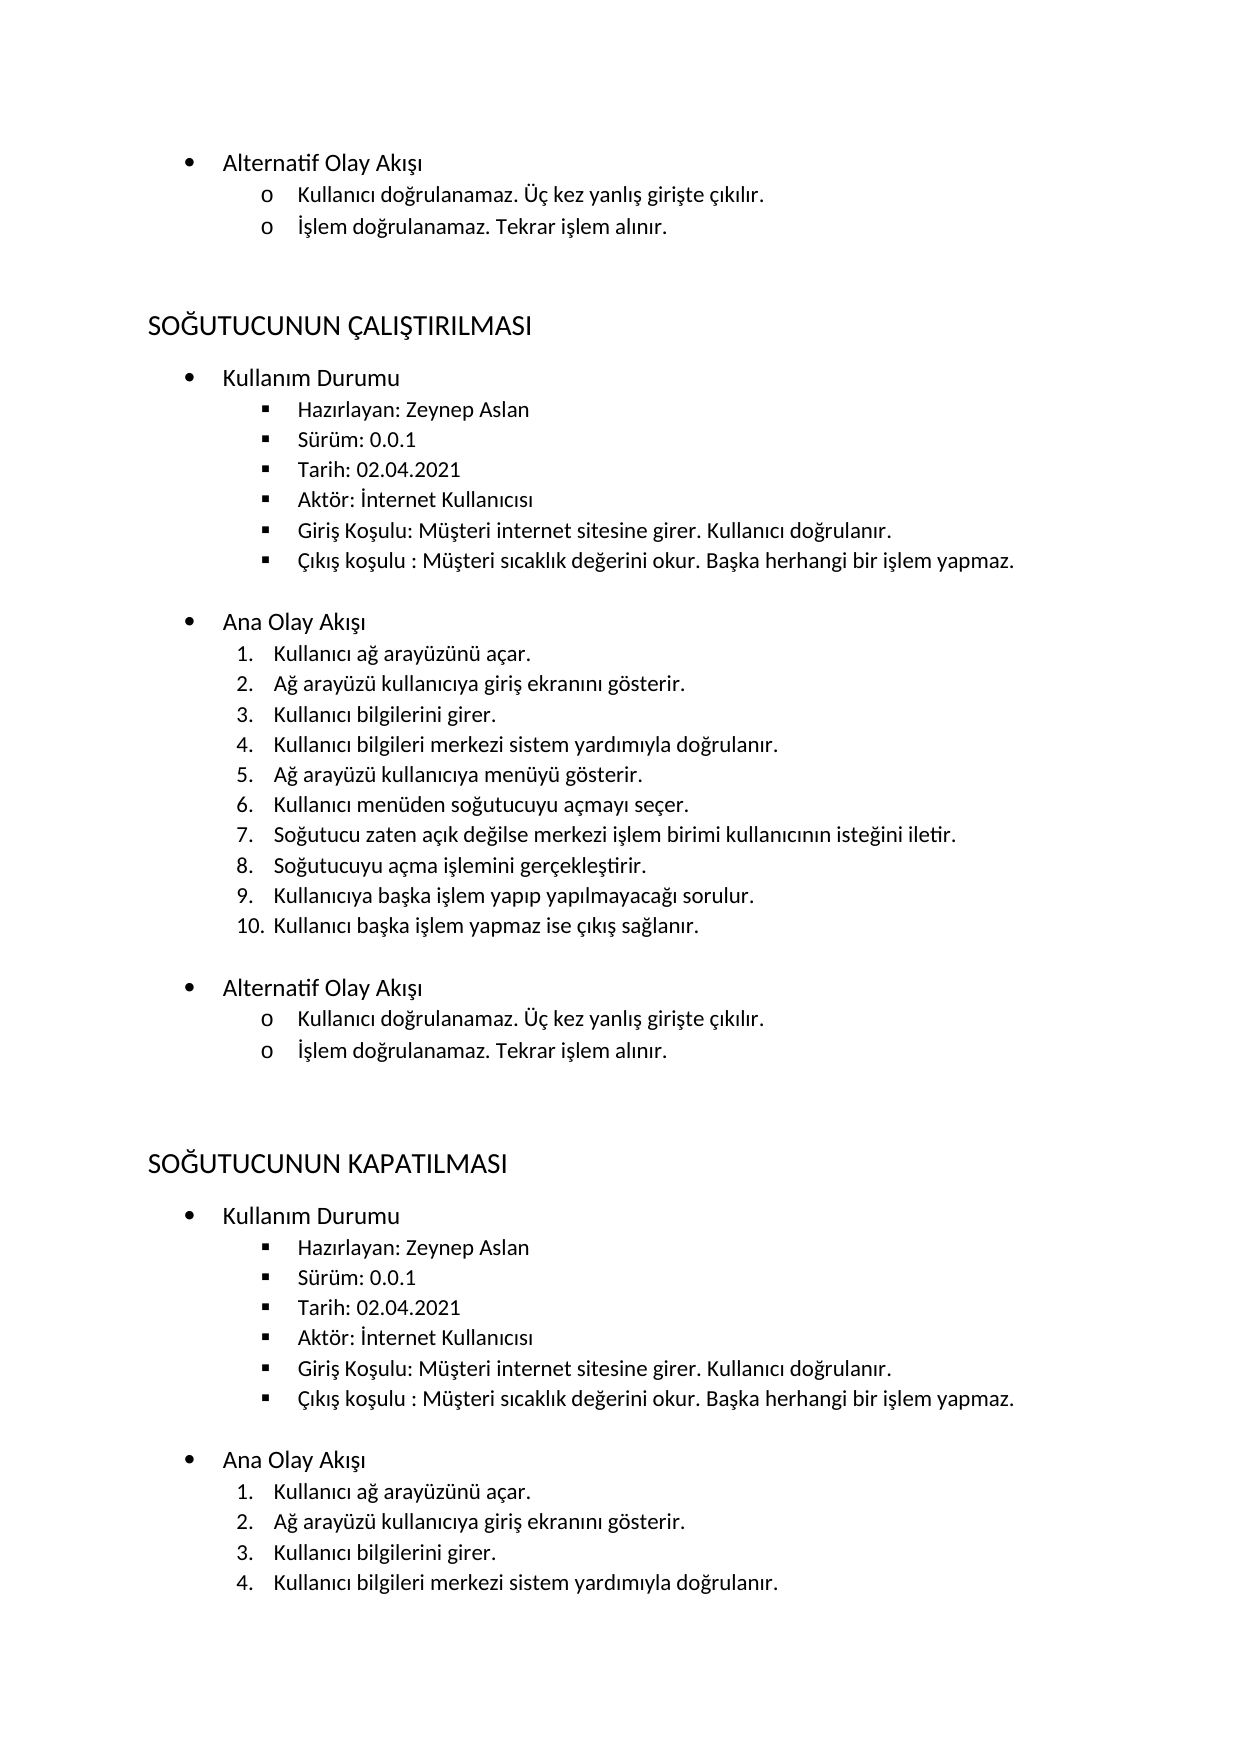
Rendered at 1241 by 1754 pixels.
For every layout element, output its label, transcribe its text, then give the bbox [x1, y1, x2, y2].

list Kullanım Durumu [185, 362, 1093, 393]
list Çıkış koşulu : Müşteri sıcaklık değerini okur. Başka herhangi bir işlem yapmaz. [260, 546, 1093, 574]
text SOĞUTUCUNUN KAPATILMASI [148, 1145, 1093, 1180]
list Kullanıcı bilgileri merkezi sistem yardımıyla doğrulanır. [236, 730, 1093, 758]
list Kullanıcı ağ arayüzünü açar. [236, 1477, 1093, 1505]
list İşlem doğrulanamaz. Tekrar işlem alınır. [260, 1036, 1093, 1065]
list Ağ arayüzü kullanıcıya menüyü gösterir. [236, 760, 1093, 788]
list Hazırlayan: Zeynep Aslan [260, 395, 1093, 423]
list Kullanıcı bilgileri merkezi sistem yardımıyla doğrulanır. [236, 1568, 1093, 1596]
list Kullanıcı bilgilerini girer. [236, 1538, 1093, 1566]
list Kullanıcı başka işlem yapmaz ise çıkış sağlanır. [236, 911, 1093, 939]
text SOĞUTUCUNUN ÇALIŞTIRILMASI [148, 307, 1093, 343]
list Kullanıcı ağ arayüzünü açar. [236, 639, 1093, 667]
list Kullanıcı doğrulanamaz. Üç kez yanlış girişte çıkılır. [260, 181, 1093, 210]
list Ana Olay Akışı [185, 606, 1093, 637]
list Ağ arayüzü kullanıcıya giriş ekranını gösterir. [236, 669, 1093, 698]
list Ağ arayüzü kullanıcıya giriş ekranını gösterir. [236, 1507, 1093, 1535]
list Tarih: 02.04.2021 [260, 455, 1093, 483]
list Aktör: İnternet Kullanıcısı [260, 1323, 1093, 1351]
list Giriş Koşulu: Müşteri internet sitesine girer. Kullanıcı doğrulanır. [260, 516, 1093, 544]
list Soğutucu zaten açık değilse merkezi işlem birimi kullanıcının isteğini iletir. [236, 821, 1093, 849]
list Alternatif Olay Akışı [185, 972, 1093, 1002]
list Aktör: İnternet Kullanıcısı [260, 486, 1093, 514]
list Çıkış koşulu : Müşteri sıcaklık değerini okur. Başka herhangi bir işlem yapmaz. [260, 1384, 1093, 1412]
list Kullanıcıya başka işlem yapıp yapılmayacağı sorulur. [236, 881, 1093, 909]
list Kullanıcı doğrulanamaz. Üç kez yanlış girişte çıkılır. [260, 1004, 1093, 1034]
list Tarih: 02.04.2021 [260, 1293, 1093, 1321]
list Kullanıcı menüden soğutucuyu açmayı seçer. [236, 790, 1093, 818]
list Alternatif Olay Akışı [185, 148, 1093, 178]
list Ana Olay Akışı [185, 1444, 1093, 1475]
list Soğutucuyu açma işlemini gerçekleştirir. [236, 851, 1093, 879]
list Sürüm: 0.0.1 [260, 425, 1093, 453]
list Hazırlayan: Zeynep Aslan [260, 1233, 1093, 1261]
list Kullanım Durumu [185, 1200, 1093, 1230]
list İşlem doğrulanamaz. Tekrar işlem alınır. [260, 212, 1093, 241]
list Kullanıcı bilgilerini girer. [236, 700, 1093, 728]
list Giriş Koşulu: Müşteri internet sitesine girer. Kullanıcı doğrulanır. [260, 1354, 1093, 1382]
list Sürüm: 0.0.1 [260, 1263, 1093, 1291]
